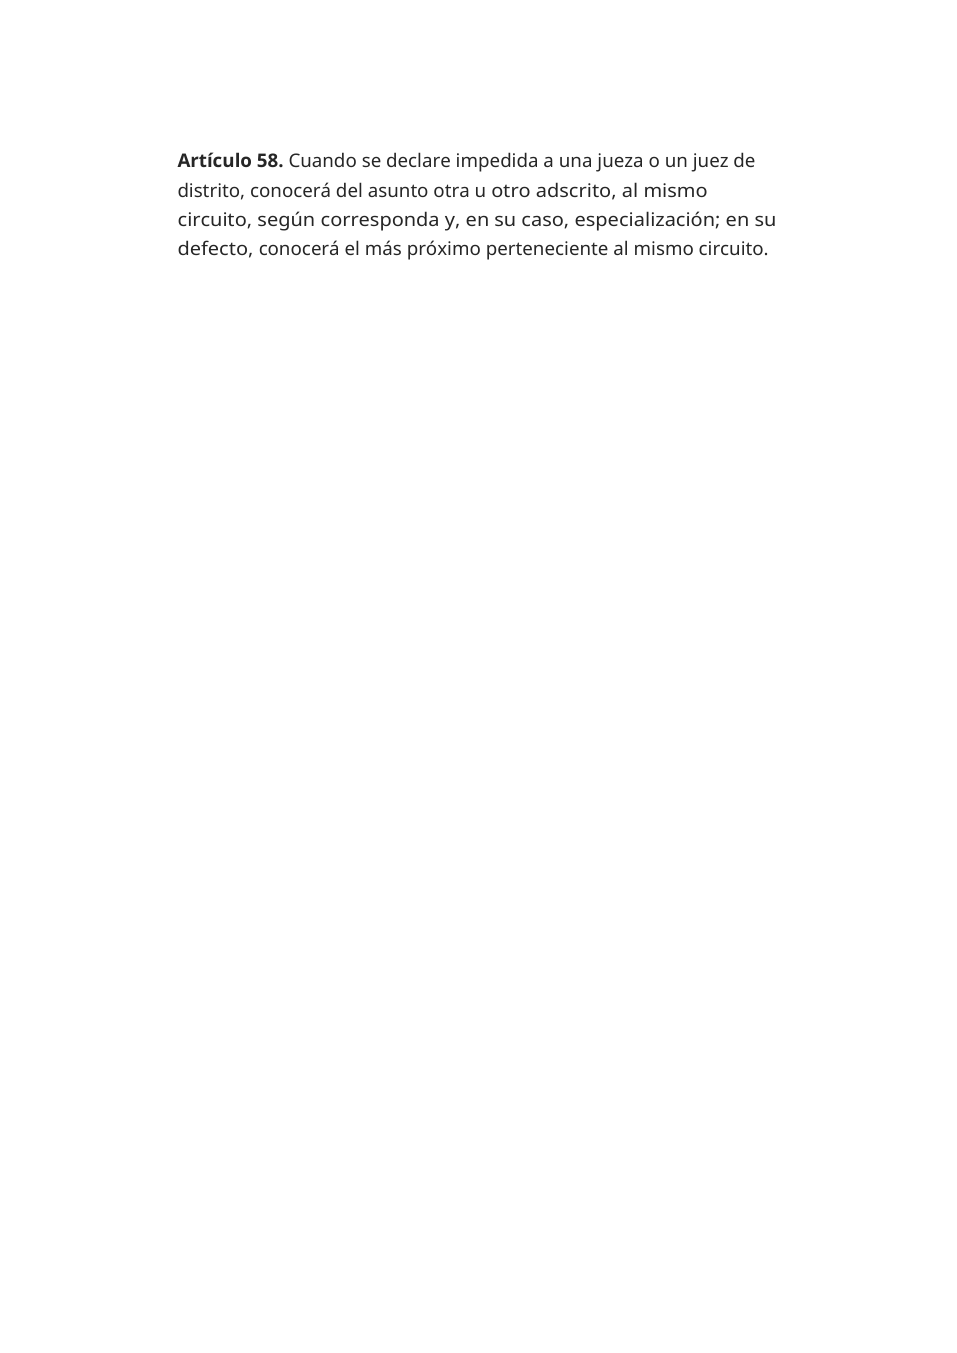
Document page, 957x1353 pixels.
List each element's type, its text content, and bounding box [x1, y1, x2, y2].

text Artículo 58. Cuando se declare impedida a una jueza o un juez de distrito, conocerá del asunto otra u otro adscrito, al mismo circuito, según corresponda y, en su caso, especialización; en su defecto, conocerá el más próximo perteneciente al mismo circuito. [177, 148, 779, 261]
